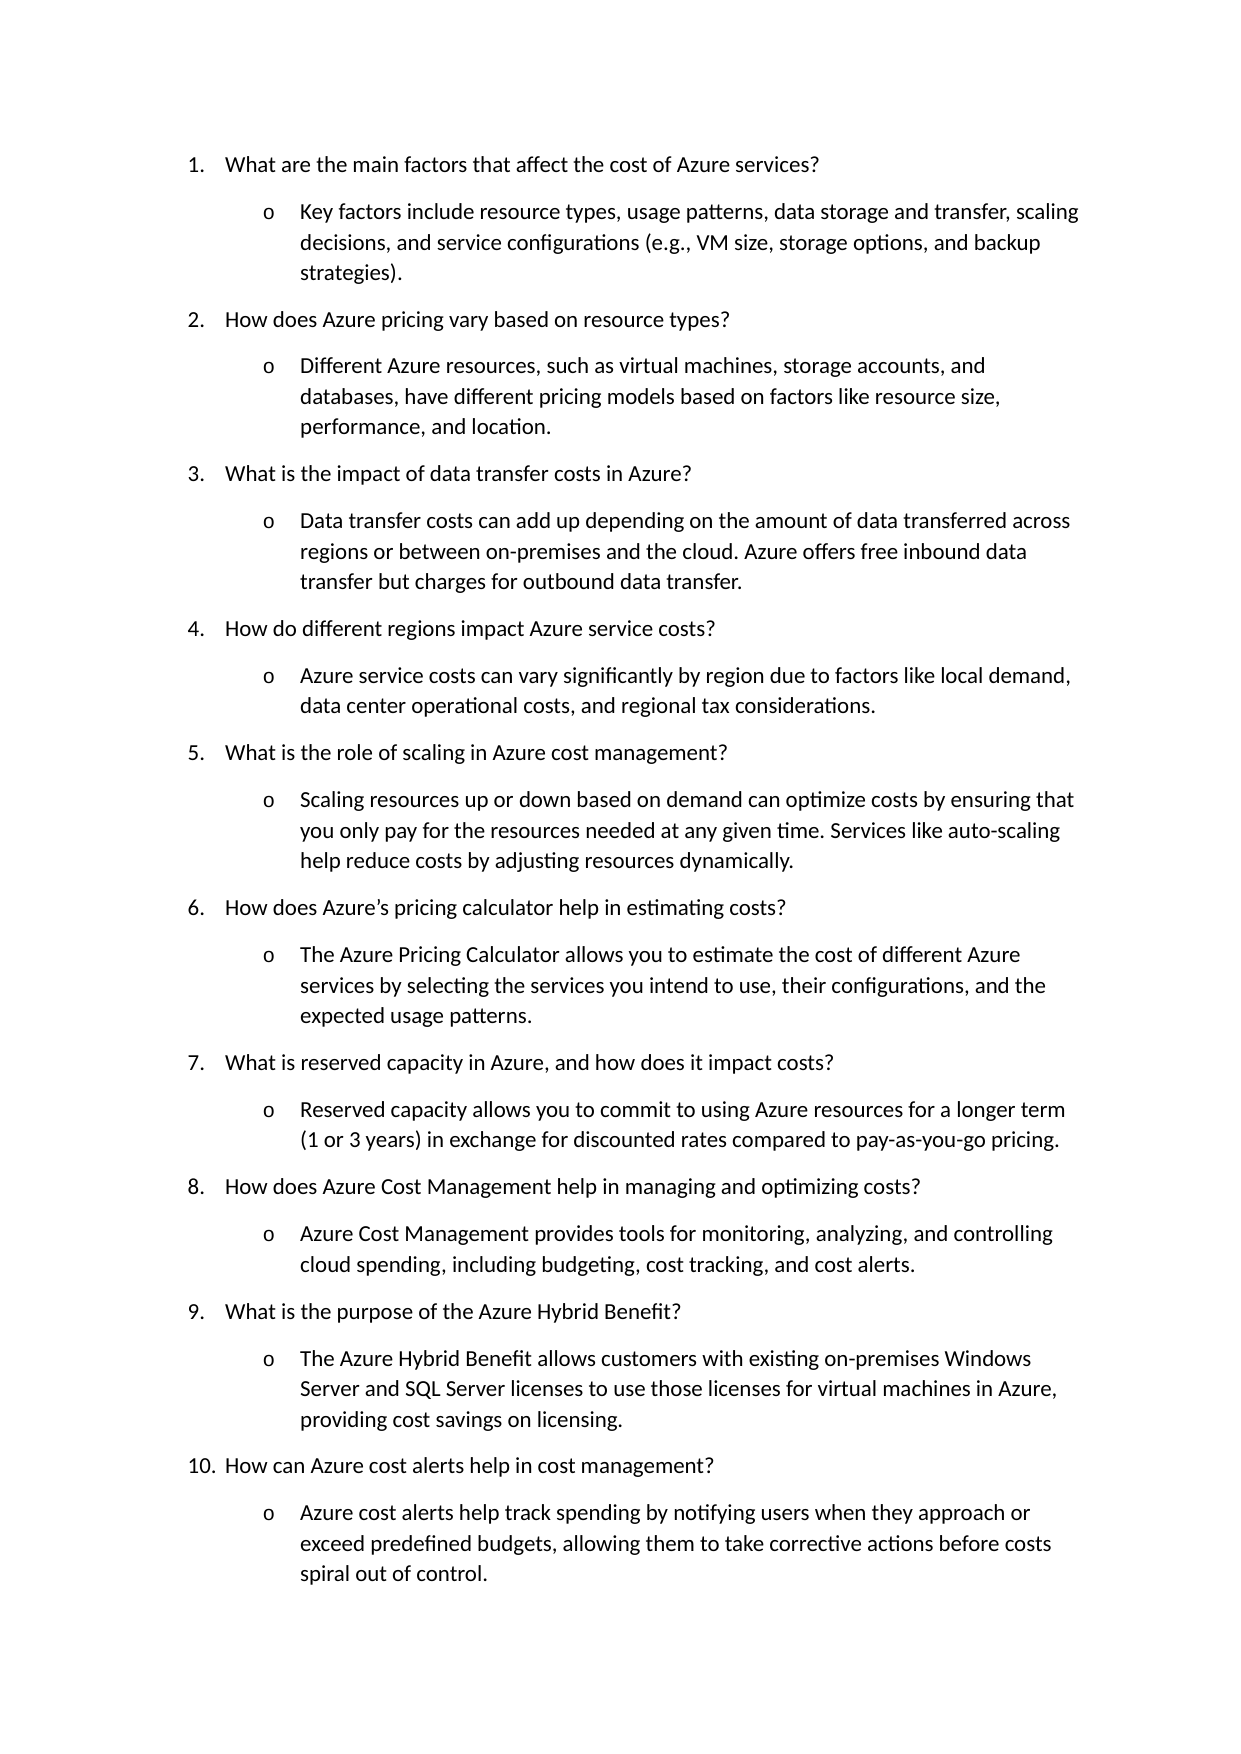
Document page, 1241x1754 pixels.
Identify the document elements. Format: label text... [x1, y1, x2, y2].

list What is the purpose of the Azure Hybrid Benefit? [187, 1297, 1090, 1325]
list What are the main factors that affect the cost of Azure services? [187, 150, 1090, 178]
list What is the role of scaling in Azure cost management? [187, 738, 1090, 767]
list How do different regions impact Azure service costs? [187, 614, 1090, 642]
list How does Azure’s pricing calculator help in estimating costs? [187, 893, 1090, 921]
list The Azure Hybrid Benefit allows customers with existing on-premises Windows Server and SQL Server licenses to use those licenses for virtual machines in Azure, providing cost savings on licensing. [262, 1344, 1090, 1433]
list Scaling resources up or down based on demand can optimize costs by ensuring that you only pay for the resources needed at any given time. Services like auto-scaling help reduce costs by adjusting resources dynamically. [262, 785, 1090, 874]
list How does Azure Cost Management help in managing and optimizing costs? [187, 1172, 1090, 1200]
list Key factors include resource types, usage patterns, data storage and transfer, scaling decisions, and service configurations (e.g., VM size, storage options, and backup strategies). [262, 197, 1090, 286]
list Different Azure resources, such as virtual machines, storage accounts, and databases, have different pricing models based on factors like resource size, performance, and location. [262, 352, 1090, 441]
list What is the impact of data transfer costs in Azure? [187, 459, 1090, 487]
list Data transfer costs can add up depending on the amount of data transferred across regions or between on-premises and the cloud. Azure offers free inbound data transfer but charges for outbound data transfer. [262, 506, 1090, 595]
list Azure service costs can vary significantly by region due to factors like local demand, data center operational costs, and regional tax considerations. [262, 661, 1090, 720]
list How does Azure pricing vary based on resource types? [187, 305, 1090, 333]
list The Azure Pricing Calculator allows you to estimate the cost of different Azure services by selecting the services you intend to use, their configurations, and the expected usage patterns. [262, 940, 1090, 1029]
list Azure Cost Management provides tools for monitoring, analyzing, and controlling cloud spending, including budgeting, cost tracking, and cost alerts. [262, 1219, 1090, 1278]
list How can Azure cost alerts help in cost management? [187, 1452, 1090, 1479]
list Reserved capacity allows you to commit to using Azure resources for a longer term (1 or 3 years) in exchange for discounted rates compared to pay-as-you-go pricing. [262, 1095, 1090, 1153]
list What is reserved capacity in Azure, and how does it impact costs? [187, 1048, 1090, 1076]
list Azure cost alerts help track spending by notifying users when they approach or exceed predefined budgets, allowing them to take corrective actions before costs spiral out of control. [262, 1498, 1090, 1587]
